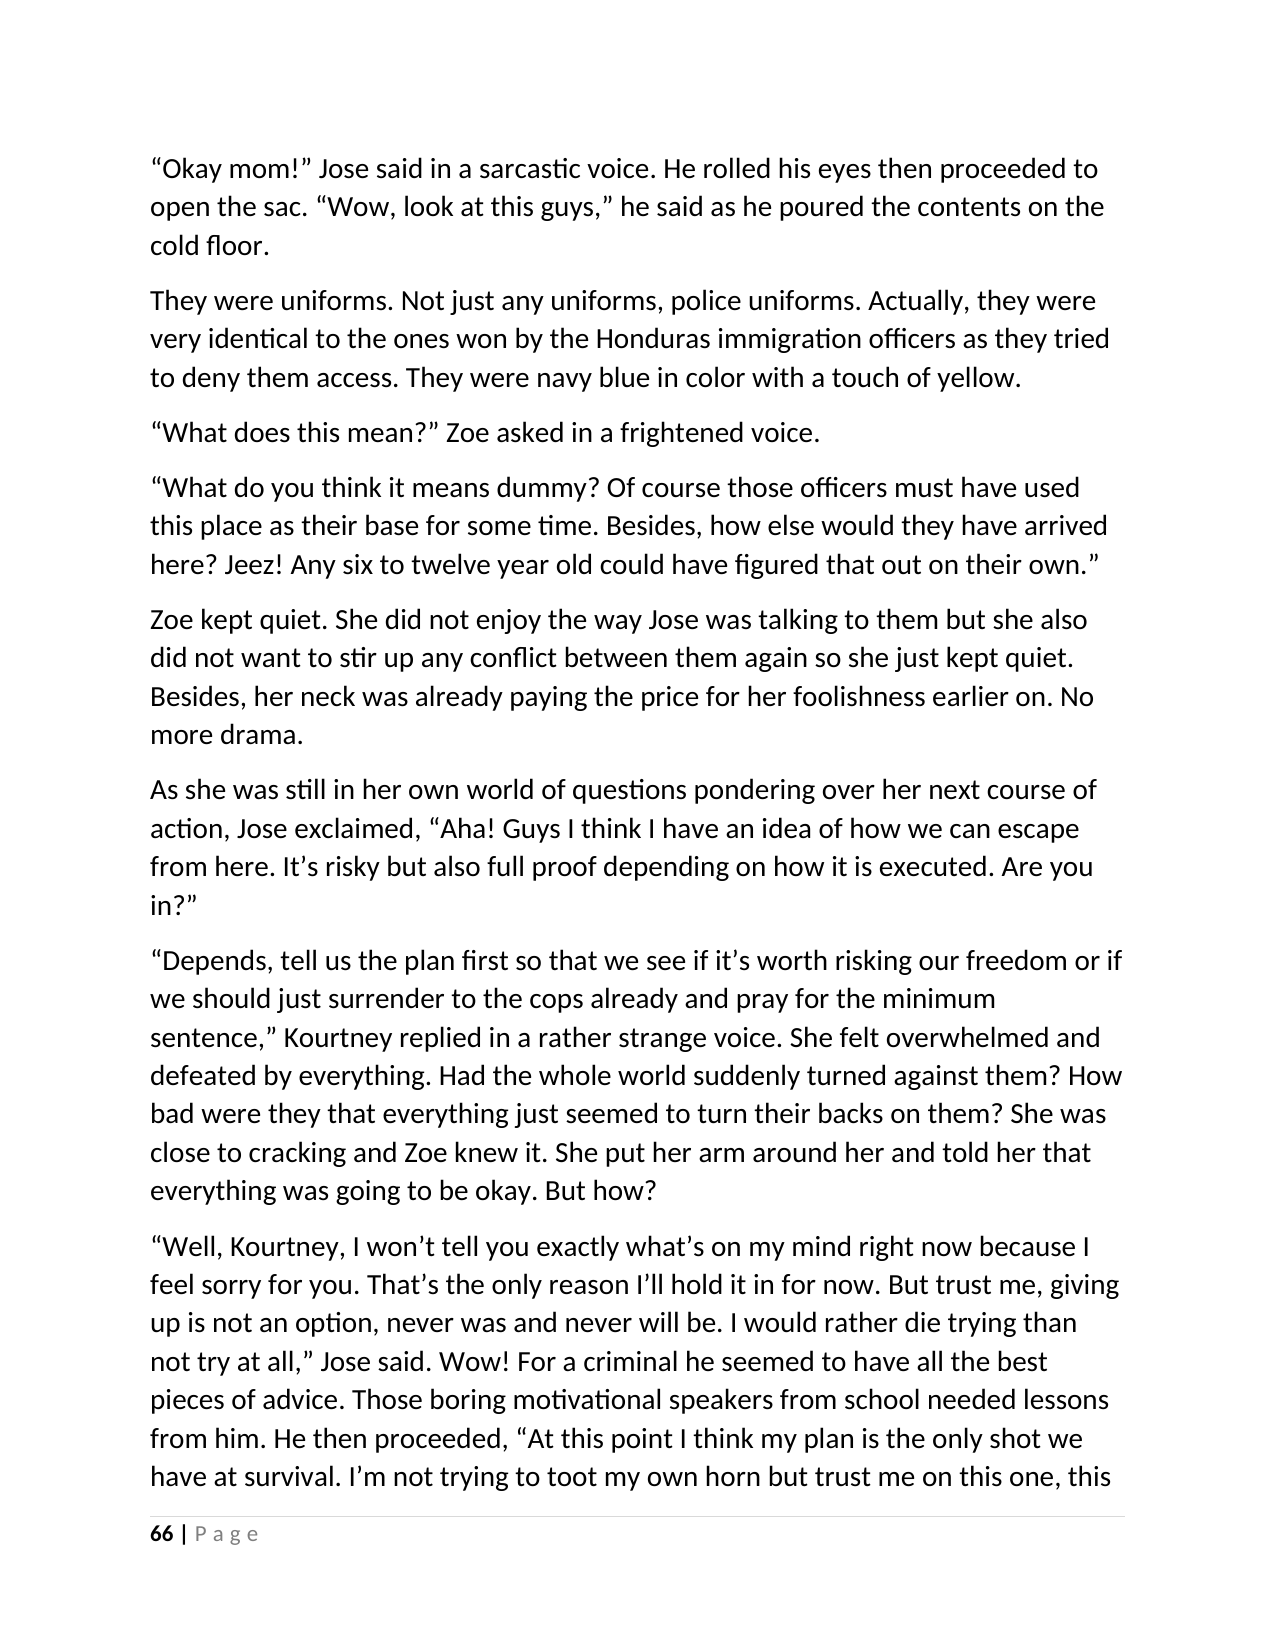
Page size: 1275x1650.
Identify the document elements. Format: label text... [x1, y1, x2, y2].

text “What do you think it means dummy? Of course those officers must have used this place as their base for some time. Besides, how else would they have arrived here? Jeez! Any six to twelve year old could have figured that out on their own.” [150, 469, 1125, 582]
text They were uniforms. Not just any uniforms, police uniforms. Actually, they were very identical to the ones won by the Honduras immigration officers as they tried to deny them access. They were navy blue in color with a touch of yellow. [150, 282, 1125, 394]
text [150, 1228, 1125, 1494]
text “What does this mean?” Zoe asked in a frightened voice. [150, 414, 1125, 449]
text Zoe kept quiet. She did not enjoy the way Jose was talking to them but she also did not want to stir up any conflict between them again so she just kept quiet. Besides, her neck was already paying the price for her foolishness earlier on. No more drama. [150, 601, 1125, 752]
text As she was still in her own world of questions pondering over her next course of action, Jose exclaimed, “Aha! Guys I think I have an idea of how we can escape from here. It’s risky but also full proof depending on how it is executed. Are you in?” [150, 771, 1125, 922]
text “Depends, tell us the plan first so that we see if it’s worth risking our freedom or if we should just surrender to the cops already and pray for the minimum sentence,” Kourtney replied in a rather strange voice. She felt overwhelmed and defeated by everything. Had the whole world suddenly turned against them? How bad were they that everything just seemed to turn their backs on them? She was close to cracking and Zoe knew it. She put her arm around her and told her that everything was going to be okay. But how? [150, 942, 1125, 1208]
text “Okay mom!” Jose said in a sarcastic voice. He rolled his eyes then proceeded to open the sac. “Wow, look at this guys,” he said as he poured the contents on the cold floor. [150, 150, 1125, 262]
